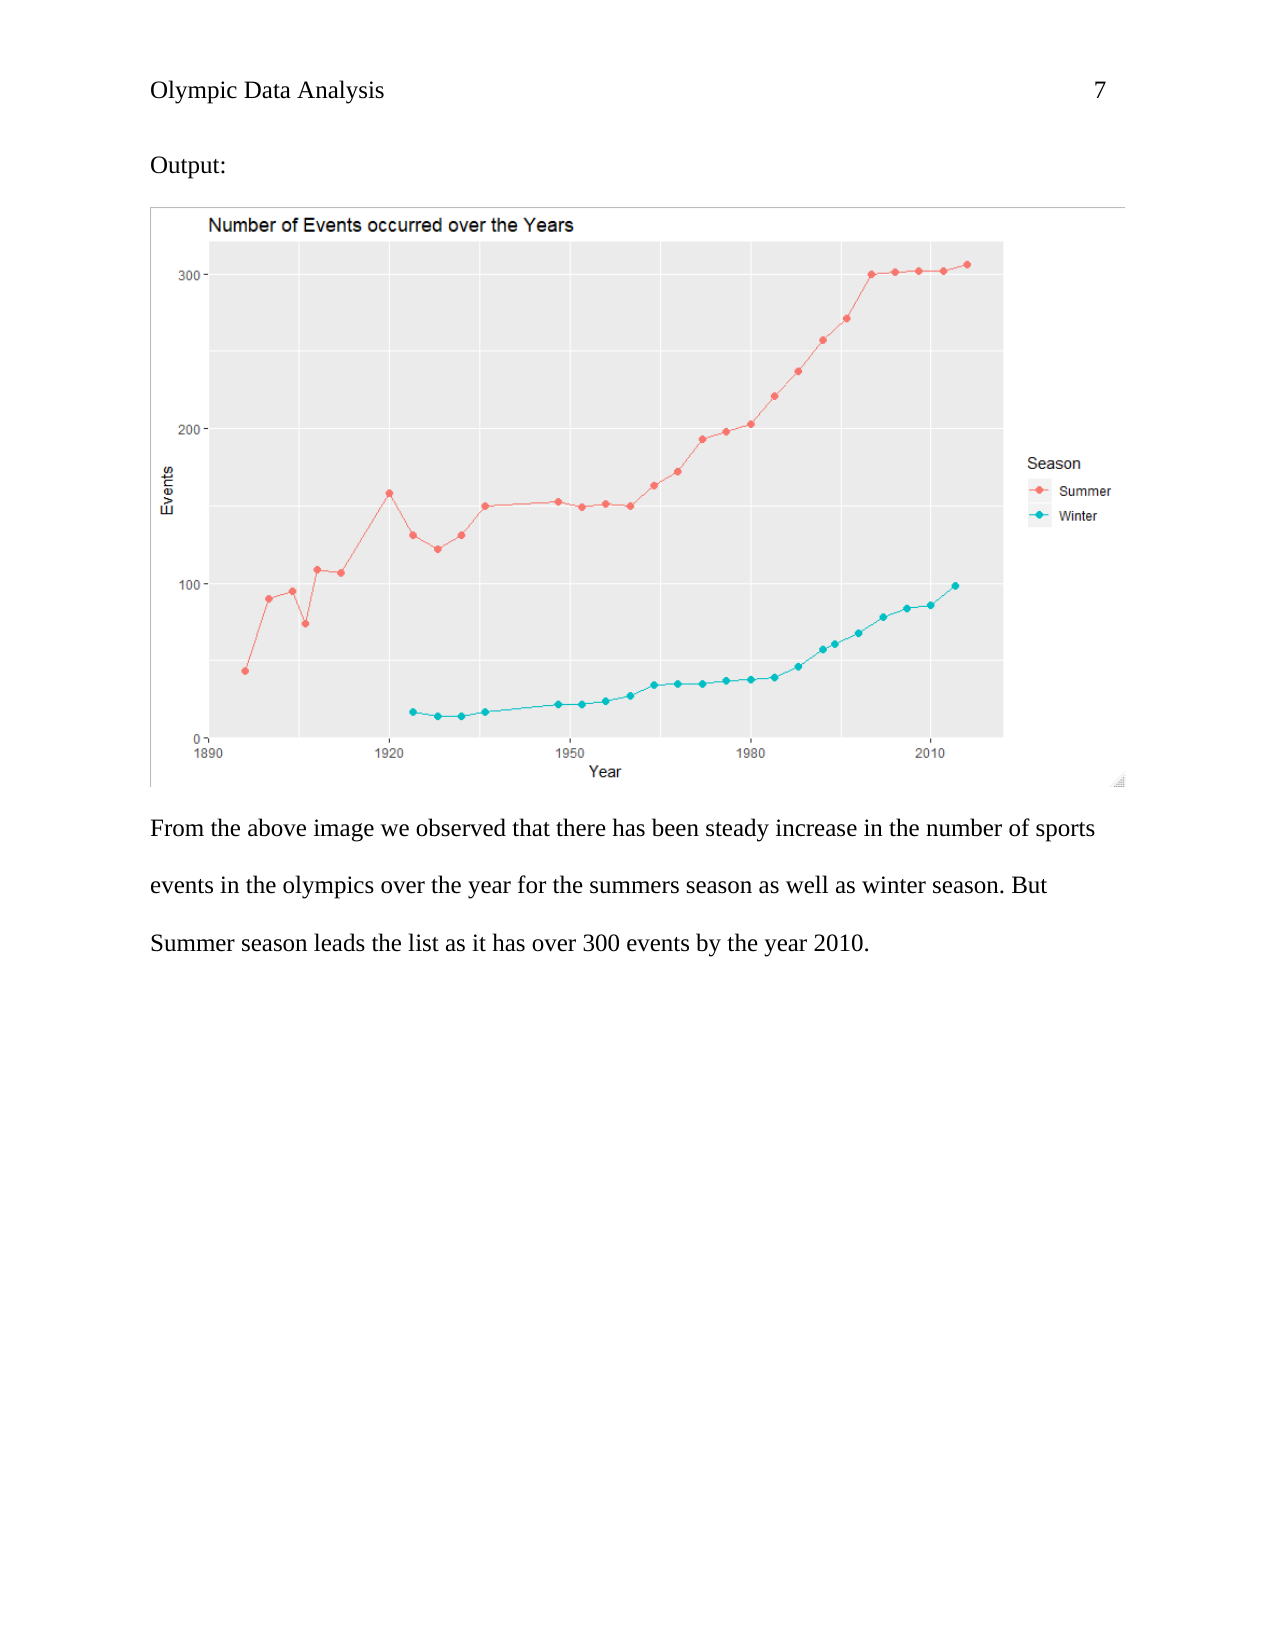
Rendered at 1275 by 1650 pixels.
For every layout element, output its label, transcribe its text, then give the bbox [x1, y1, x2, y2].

picture [150, 207, 1125, 787]
text From the above image we observed that there has been steady increase in the number of sports events in the olympics over the year for the summers season as well as winter season. But Summer season leads the list as it has over 300 events by the year 2010. [150, 813, 1125, 957]
text Output: [150, 150, 1125, 179]
